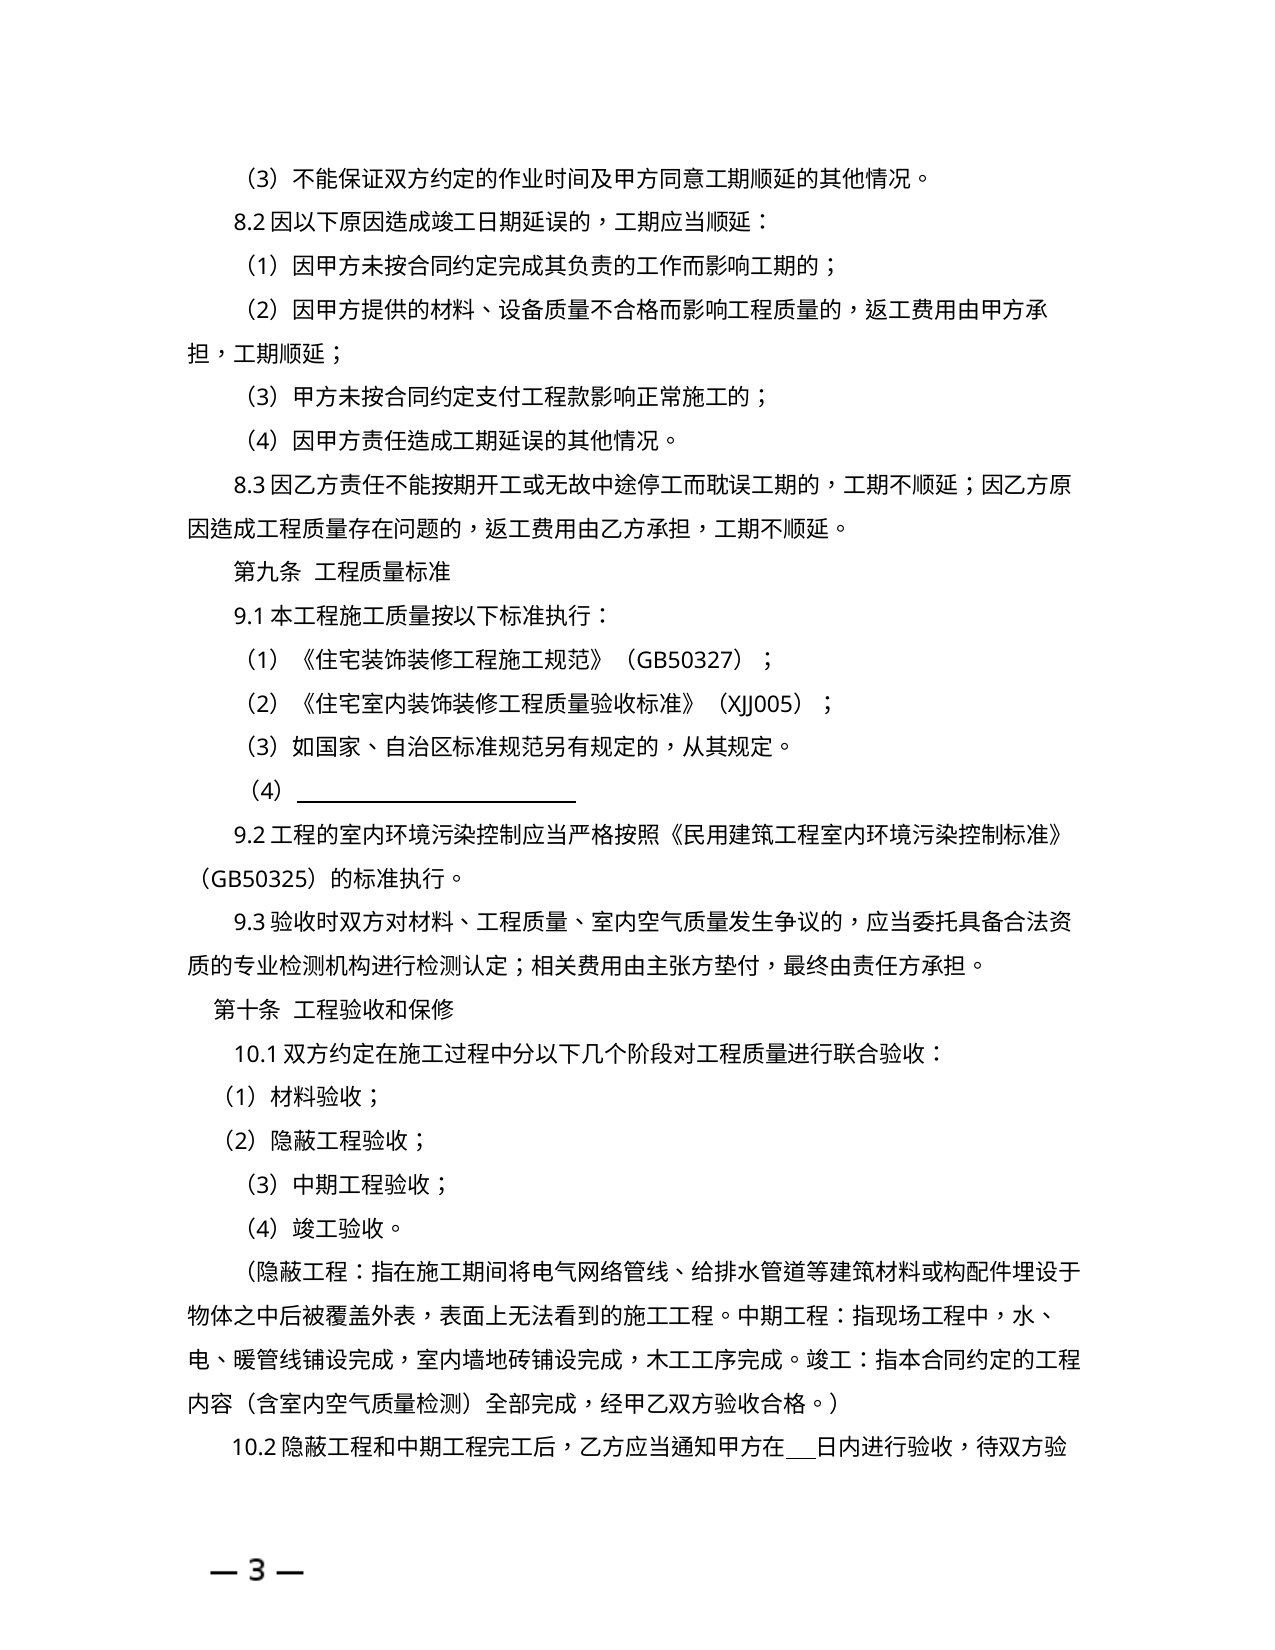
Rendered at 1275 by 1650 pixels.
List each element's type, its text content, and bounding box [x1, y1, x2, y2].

text （1）材料验收； [187, 1069, 1087, 1112]
text （1）因甲方未按合同约定完成其负责的工作而影响工期的； [187, 237, 1087, 281]
text 10.1双方约定在施工过程中分以下几个阶段对工程质量进行联合验收： [187, 1025, 1087, 1069]
text 8.3因乙方责任不能按期开工或无故中途停工而耽误工期的，工期不顺延；因乙方原因造成工程质量存在问题的，返工费用由乙方承担，工期不顺延。 [187, 456, 1087, 544]
text （3）甲方未按合同约定支付工程款影响正常施工的； [187, 369, 1087, 412]
text （2）隐蔽工程验收； [187, 1112, 1087, 1156]
text 9.3验收时双方对材料、工程质量、室内空气质量发生争议的，应当委托具备合法资质的专业检测机构进行检测认定；相关费用由主张方垫付，最终由责任方承担。 [187, 894, 1087, 981]
text （2）《住宅室内装饰装修工程质量验收标准》（XJJ005）； [187, 675, 1087, 719]
text 9.2工程的室内环境污染控制应当严格按照《民用建筑工程室内环境污染控制标准》（GB50325）的标准执行。 [187, 806, 1087, 894]
text （3）如国家、自治区标准规范另有规定的，从其规定。 [187, 719, 1087, 762]
text （2）因甲方提供的材料、设备质量不合格而影响工程质量的，返工费用由甲方承担，工期顺延； [187, 281, 1087, 369]
text （3）中期工程验收； [187, 1156, 1087, 1200]
text （4）竣工验收。 [187, 1200, 1087, 1244]
text （4） [187, 762, 1087, 806]
text （隐蔽工程：指在施工期间将电气网络管线、给排水管道等建筑材料或构配件埋设于物体之中后被覆盖外表，表面上无法看到的施工工程。中期工程：指现场工程中，水、电、暖管线铺设完成，室内墙地砖铺设完成，木工工序完成。竣工：指本合同约定的工程内容（含室内空气质量检测）全部完成，经甲乙双方验收合格。） [187, 1244, 1087, 1419]
text （4）因甲方责任造成工期延误的其他情况。 [187, 412, 1087, 456]
picture [187, 1554, 329, 1589]
text 9.1本工程施工质量按以下标准执行： [187, 587, 1087, 631]
text （3）不能保证双方约定的作业时间及甲方同意工期顺延的其他情况。 [187, 150, 1087, 194]
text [187, 1419, 1087, 1462]
text 8.2因以下原因造成竣工日期延误的，工期应当顺延： [187, 194, 1087, 237]
text 第十条 工程验收和保修 [187, 981, 1087, 1025]
text （1）《住宅装饰装修工程施工规范》（GB50327）； [187, 631, 1087, 675]
text 第九条 工程质量标准 [187, 544, 1087, 587]
